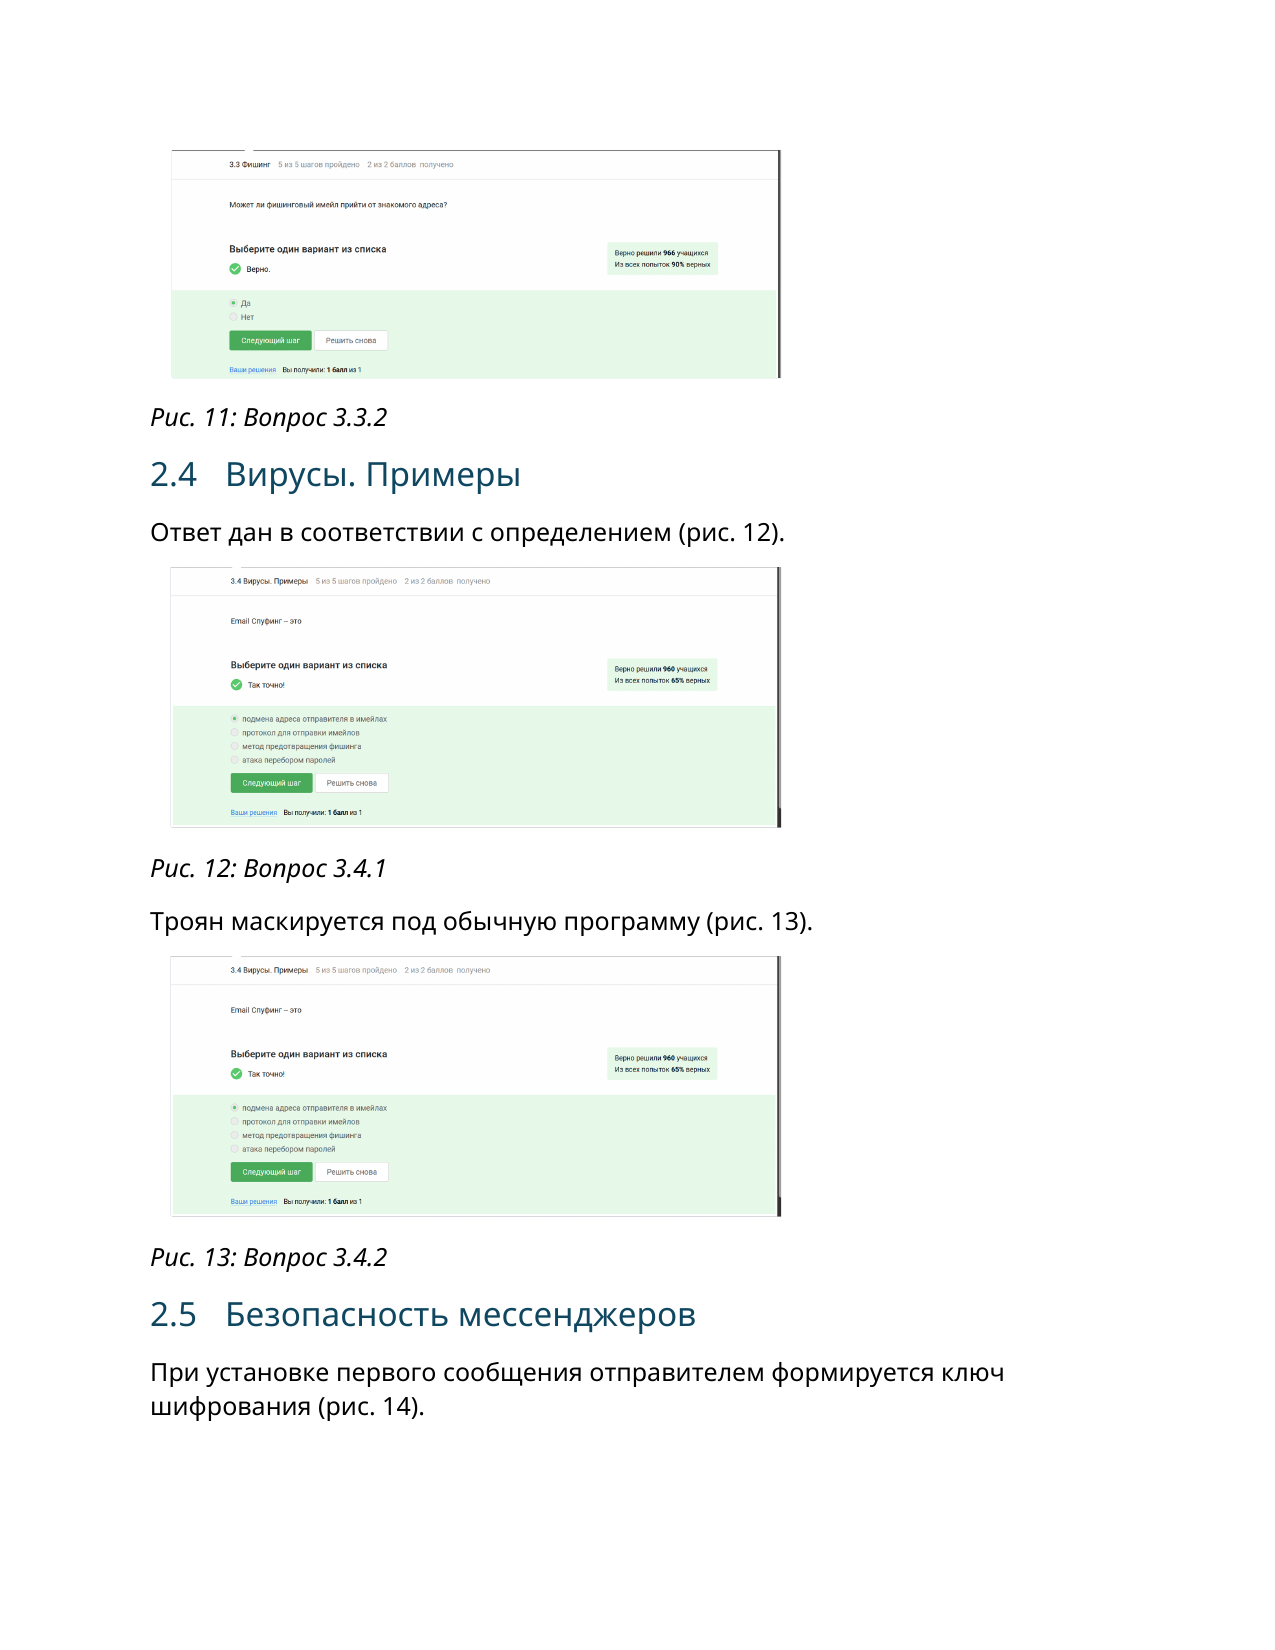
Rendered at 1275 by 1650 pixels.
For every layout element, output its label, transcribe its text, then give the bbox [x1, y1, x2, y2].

picture [168, 567, 782, 830]
text Троян маскируется под обычную программу (рис. 13). [150, 903, 1125, 938]
text Рис. 11: Вопрос 3.3.2 [150, 399, 1125, 434]
picture [168, 956, 782, 1219]
text При установке первого сообщения отправителем формируется ключ шифрования (рис. 14). [150, 1355, 1125, 1423]
picture [168, 150, 782, 379]
text Рис. 13: Вопрос 3.4.2 [150, 1240, 1125, 1274]
text Ответ дан в соответствии с определением (рис. 12). [150, 514, 1125, 548]
subtitle 2.4 Вирусы. Примеры [150, 450, 1125, 496]
subtitle 2.5 Безопасность мессенджеров [150, 1291, 1125, 1336]
text Рис. 12: Вопрос 3.4.1 [150, 851, 1125, 885]
